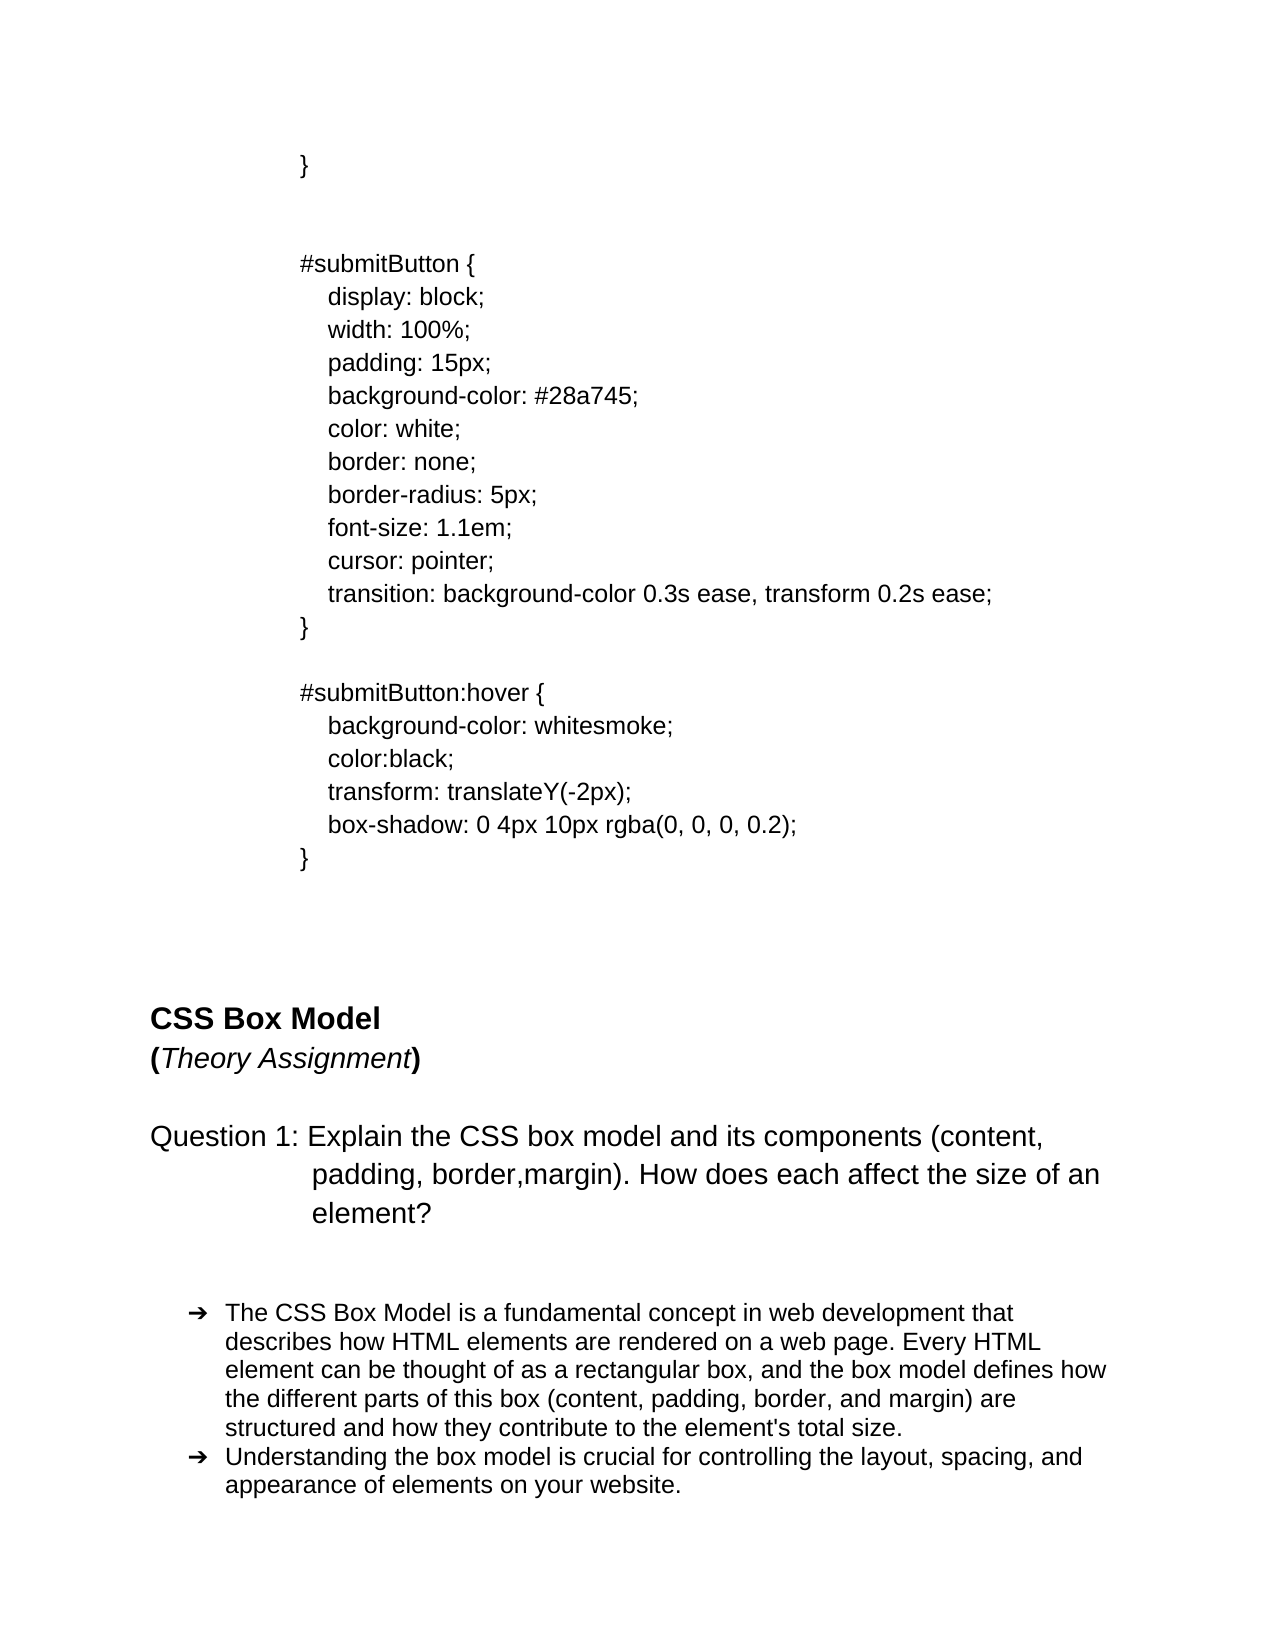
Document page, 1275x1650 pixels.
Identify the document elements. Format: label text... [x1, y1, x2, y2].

text border-radius: 5px; [300, 480, 1125, 509]
text font-size: 1.1em; [300, 513, 1125, 542]
text color:black; [300, 744, 1125, 773]
text border: none; [300, 447, 1125, 476]
text transition: background-color 0.3s ease, transform 0.2s ease; [300, 579, 1125, 608]
text Question 1: Explain the CSS box model and its components (content, [150, 1118, 1125, 1152]
text cursor: pointer; [300, 546, 1125, 575]
text background-color: whitesmoke; [300, 711, 1125, 740]
text element? [150, 1196, 1125, 1229]
text width: 100%; [300, 315, 1125, 344]
text padding, border,margin). How does each affect the size of an [150, 1157, 1125, 1191]
text color: white; [300, 414, 1125, 443]
text } [300, 612, 1125, 641]
text } [300, 150, 1125, 179]
text CSS Box Model [150, 1000, 1125, 1036]
text (Theory Assignment) [150, 1041, 1125, 1075]
text padding: 15px; [300, 348, 1125, 377]
text display: block; [300, 282, 1125, 311]
text #submitButton { [300, 249, 1125, 278]
text transform: translateY(-2px); [300, 777, 1125, 806]
text box-shadow: 0 4px 10px rgba(0, 0, 0, 0.2); [300, 810, 1125, 839]
list Understanding the box model is crucial for controlling the layout, spacing, and appearance of elements on your website. [187, 1441, 1125, 1499]
text #submitButton:hover { [300, 678, 1125, 707]
text background-color: #28a745; [300, 381, 1125, 410]
list The CSS Box Model is a fundamental concept in web development that describes how HTML elements are rendered on a web page. Every HTML element can be thought of as a rectangular box, and the box model defines how the different parts of this box (content, padding, border, and margin) are structured and how they contribute to the element's total size. [187, 1298, 1125, 1441]
text } [300, 843, 1125, 872]
